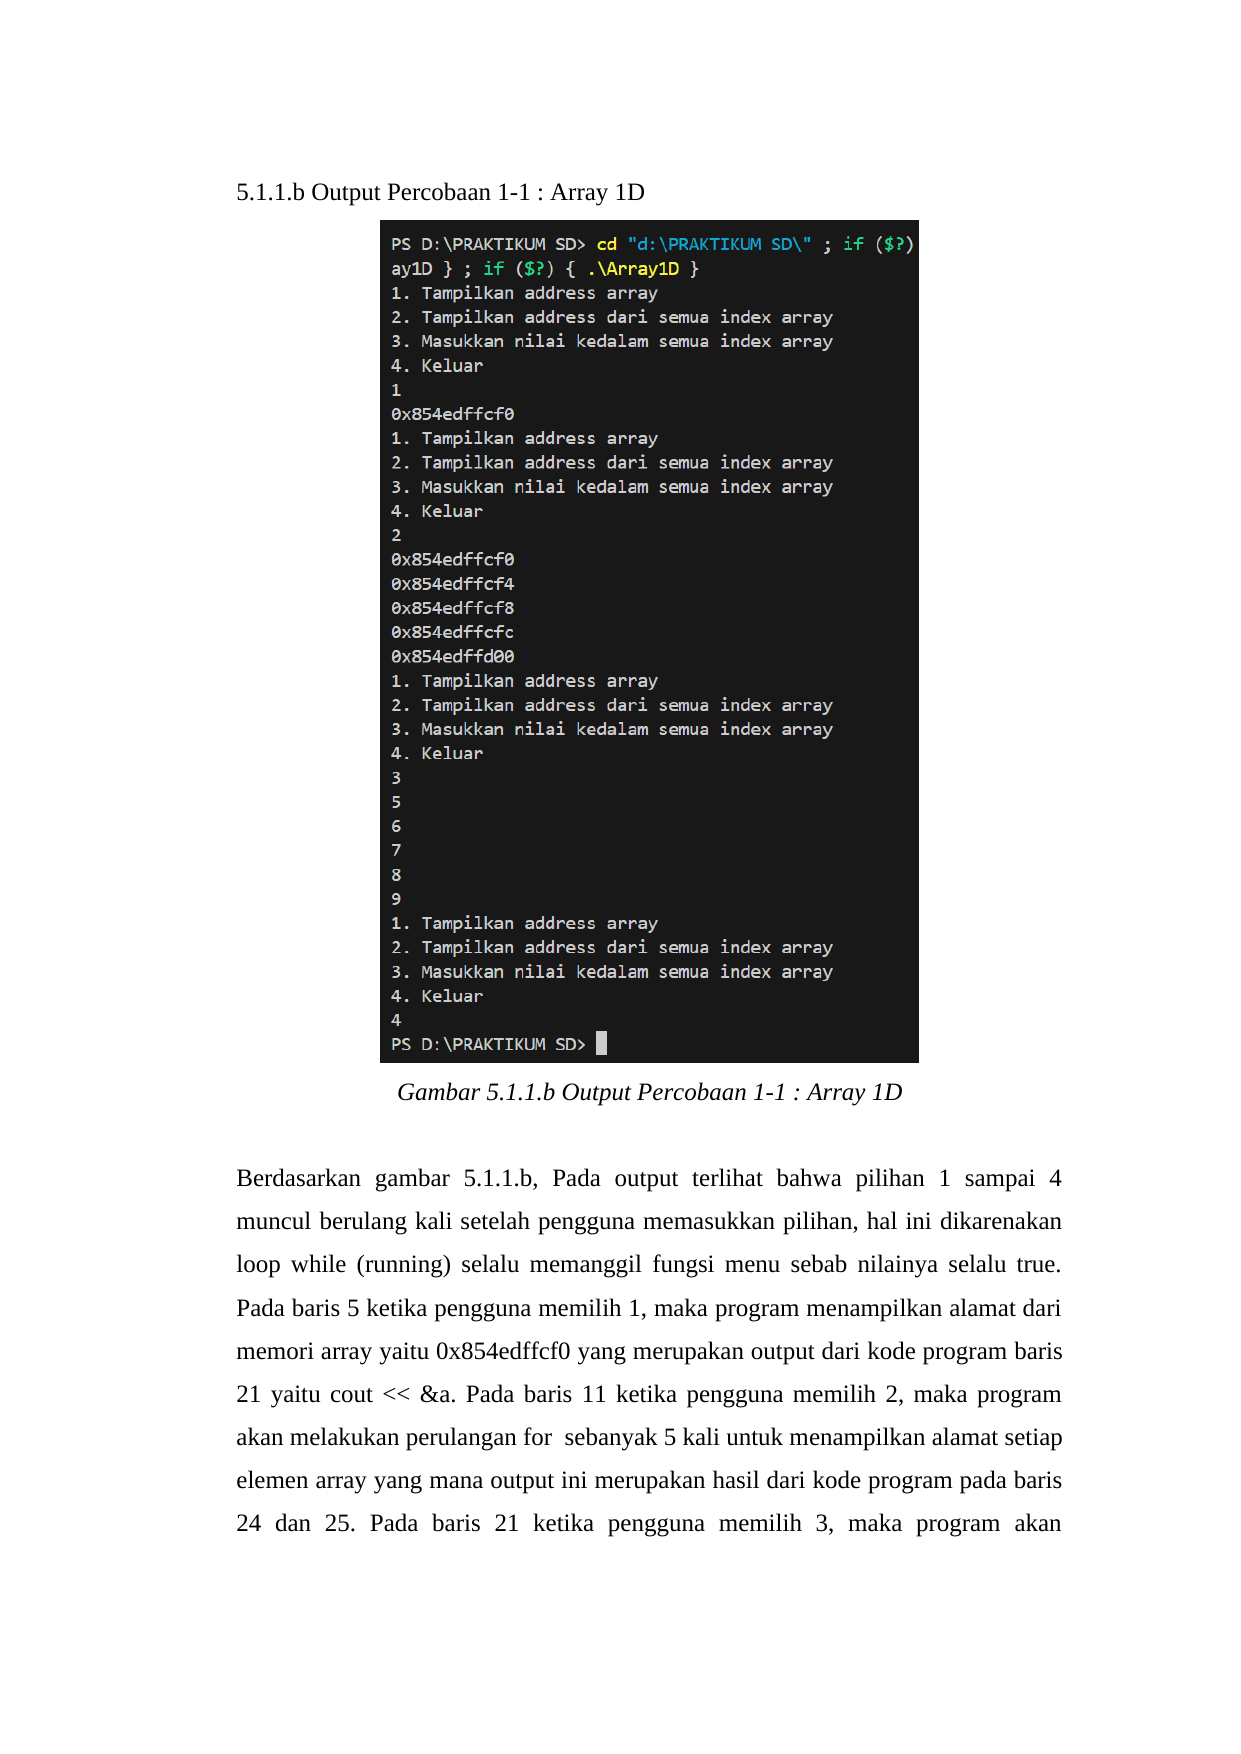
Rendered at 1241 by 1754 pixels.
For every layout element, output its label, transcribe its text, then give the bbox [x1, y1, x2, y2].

picture [380, 220, 919, 1063]
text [236, 1163, 1063, 1537]
text Gambar 5.1.1.b Output Percobaan 1-1 : Array 1D [236, 1077, 1063, 1106]
text 5.1.1.b Output Percobaan 1-1 : Array 1D [236, 177, 1063, 206]
